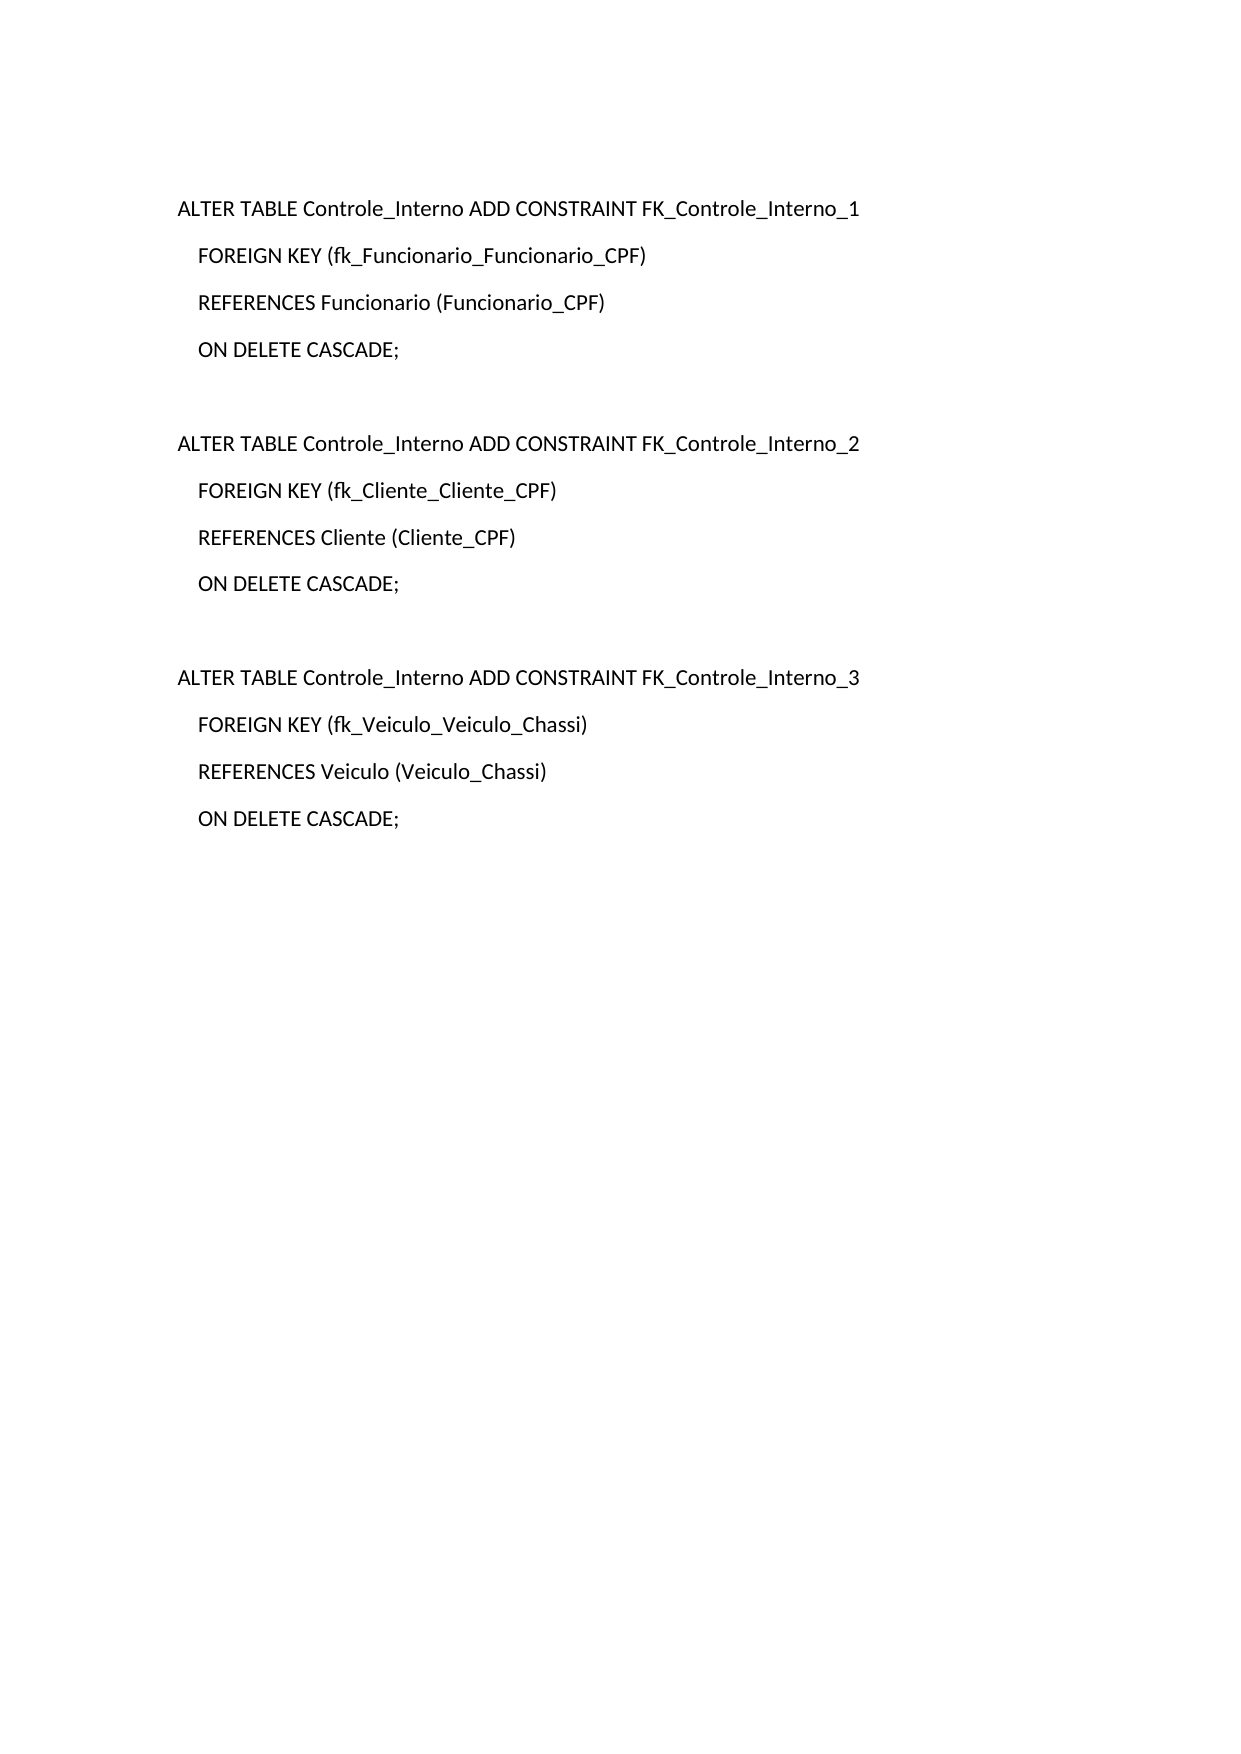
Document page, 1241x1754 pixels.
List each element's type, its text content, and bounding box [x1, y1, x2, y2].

text ALTER TABLE Controle_Interno ADD CONSTRAINT FK_Controle_Interno_1 [177, 194, 1063, 222]
text FOREIGN KEY (fk_Veiculo_Veiculo_Chassi) [177, 710, 1063, 738]
text REFERENCES Funcionario (Funcionario_CPF) [177, 288, 1063, 316]
text FOREIGN KEY (fk_Funcionario_Funcionario_CPF) [177, 241, 1063, 269]
text REFERENCES Cliente (Cliente_CPF) [177, 523, 1063, 551]
text FOREIGN KEY (fk_Cliente_Cliente_CPF) [177, 476, 1063, 504]
text ALTER TABLE Controle_Interno ADD CONSTRAINT FK_Controle_Interno_2 [177, 429, 1063, 457]
text ON DELETE CASCADE; [177, 335, 1063, 363]
text ON DELETE CASCADE; [177, 804, 1063, 832]
text REFERENCES Veiculo (Veiculo_Chassi) [177, 757, 1063, 785]
text ON DELETE CASCADE; [177, 569, 1063, 597]
text ALTER TABLE Controle_Interno ADD CONSTRAINT FK_Controle_Interno_3 [177, 663, 1063, 691]
